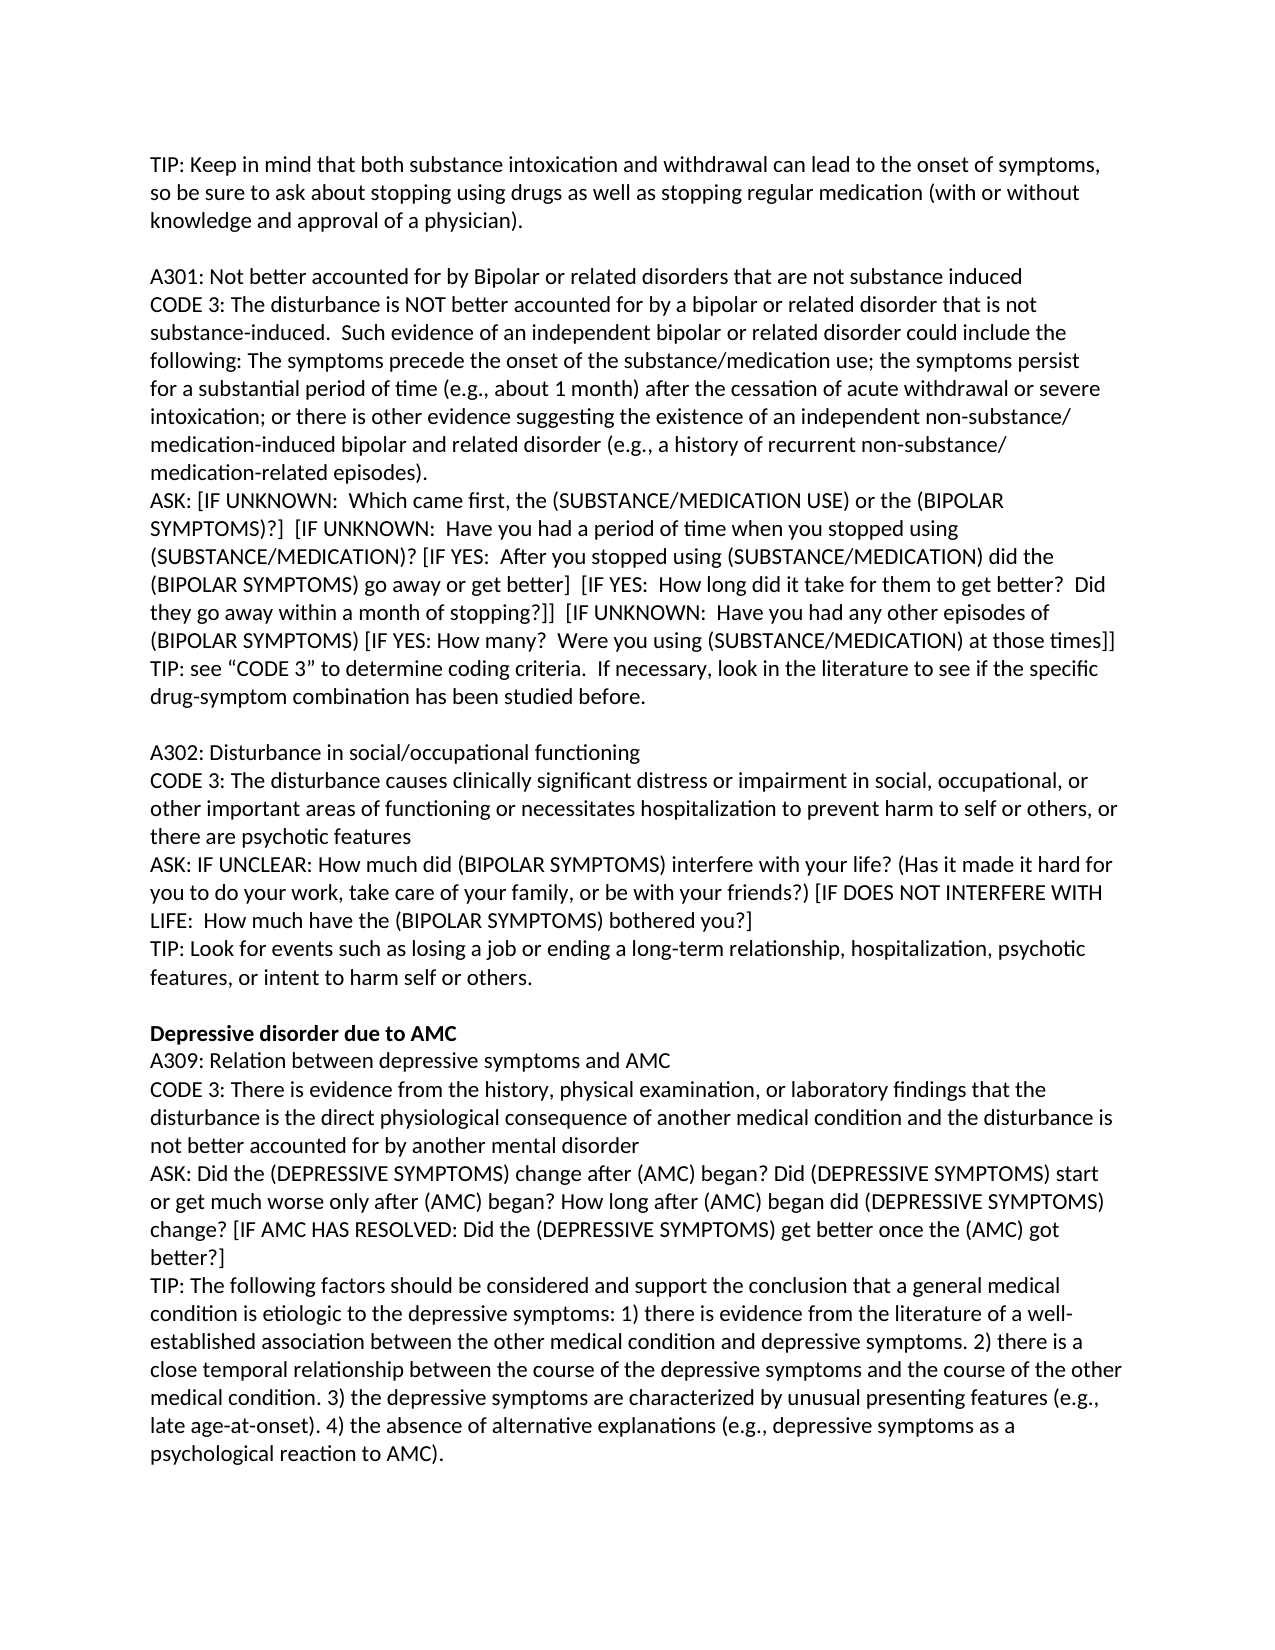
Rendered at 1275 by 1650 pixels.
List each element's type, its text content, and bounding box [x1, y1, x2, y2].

text ASK: Did the (DEPRESSIVE SYMPTOMS) change after (AMC) began? Did (DEPRESSIVE SYMPTOMS) start or get much worse only after (AMC) began? How long after (AMC) began did (DEPRESSIVE SYMPTOMS) change? [IF AMC HAS RESOLVED: Did the (DEPRESSIVE SYMPTOMS) get better once the (AMC) got better?] [150, 1159, 1125, 1271]
text A301: Not better accounted for by Bipolar or related disorders that are not substance induced [150, 262, 1110, 290]
text TIP: The following factors should be considered and support the conclusion that a general medical condition is etiologic to the depressive symptoms: 1) there is evidence from the literature of a well-established association between the other medical condition and depressive symptoms. 2) there is a close temporal relationship between the course of the depressive symptoms and the course of the other medical condition. 3) the depressive symptoms are characterized by unusual presenting features (e.g., late age-at-onset). 4) the absence of alternative explanations (e.g., depressive symptoms as a psychological reaction to AMC). [150, 1271, 1125, 1467]
text CODE 3: There is evidence from the history, physical examination, or laboratory findings that the disturbance is the direct physiological consequence of another medical condition and the disturbance is not better accounted for by another mental disorder [150, 1075, 1125, 1159]
text A309: Relation between depressive symptoms and AMC [150, 1047, 1125, 1075]
text CODE 3: The disturbance is NOT better accounted for by a bipolar or related disorder that is not substance-induced. Such evidence of an independent bipolar or related disorder could include the following: The symptoms precede the onset of the substance/medication use; the symptoms persist for a substantial period of time (e.g., about 1 month) after the cessation of acute withdrawal or severe intoxication; or there is other evidence suggesting the existence of an independent non-substance/ medication-induced bipolar and related disorder (e.g., a history of recurrent non-substance/ medication-related episodes). [150, 290, 1110, 486]
text ASK: [IF UNKNOWN: Which came first, the (SUBSTANCE/MEDICATION USE) or the (BIPOLAR SYMPTOMS)?] [IF UNKNOWN: Have you had a period of time when you stopped using (SUBSTANCE/MEDICATION)? [IF YES: After you stopped using (SUBSTANCE/MEDICATION) did the (BIPOLAR SYMPTOMS) go away or get better] [IF YES: How long did it take for them to get better? Did they go away within a month of stopping?]] [IF UNKNOWN: Have you had any other episodes of (BIPOLAR SYMPTOMS) [IF YES: How many? Were you using (SUBSTANCE/MEDICATION) at those times]] [150, 486, 1125, 654]
text A302: Disturbance in social/occupational functioning [150, 738, 1125, 766]
text CODE 3: The disturbance causes clinically significant distress or impairment in social, occupational, or other important areas of functioning or necessitates hospitalization to prevent harm to self or others, or there are psychotic features [150, 766, 1125, 851]
text TIP: Look for events such as losing a job or ending a long-term relationship, hospitalization, psychotic features, or intent to harm self or others. [150, 934, 1125, 991]
text Depressive disorder due to AMC [150, 1019, 1125, 1047]
text TIP: see “CODE 3” to determine coding criteria. If necessary, look in the literature to see if the specific drug-symptom combination has been studied before. [150, 654, 1125, 710]
text TIP: Keep in mind that both substance intoxication and withdrawal can lead to the onset of symptoms, so be sure to ask about stopping using drugs as well as stopping regular medication (with or without knowledge and approval of a physician). [150, 150, 1110, 234]
text ASK: IF UNCLEAR: How much did (BIPOLAR SYMPTOMS) interfere with your life? (Has it made it hard for you to do your work, take care of your family, or be with your friends?) [IF DOES NOT INTERFERE WITH LIFE: How much have the (BIPOLAR SYMPTOMS) bothered you?] [150, 851, 1125, 934]
